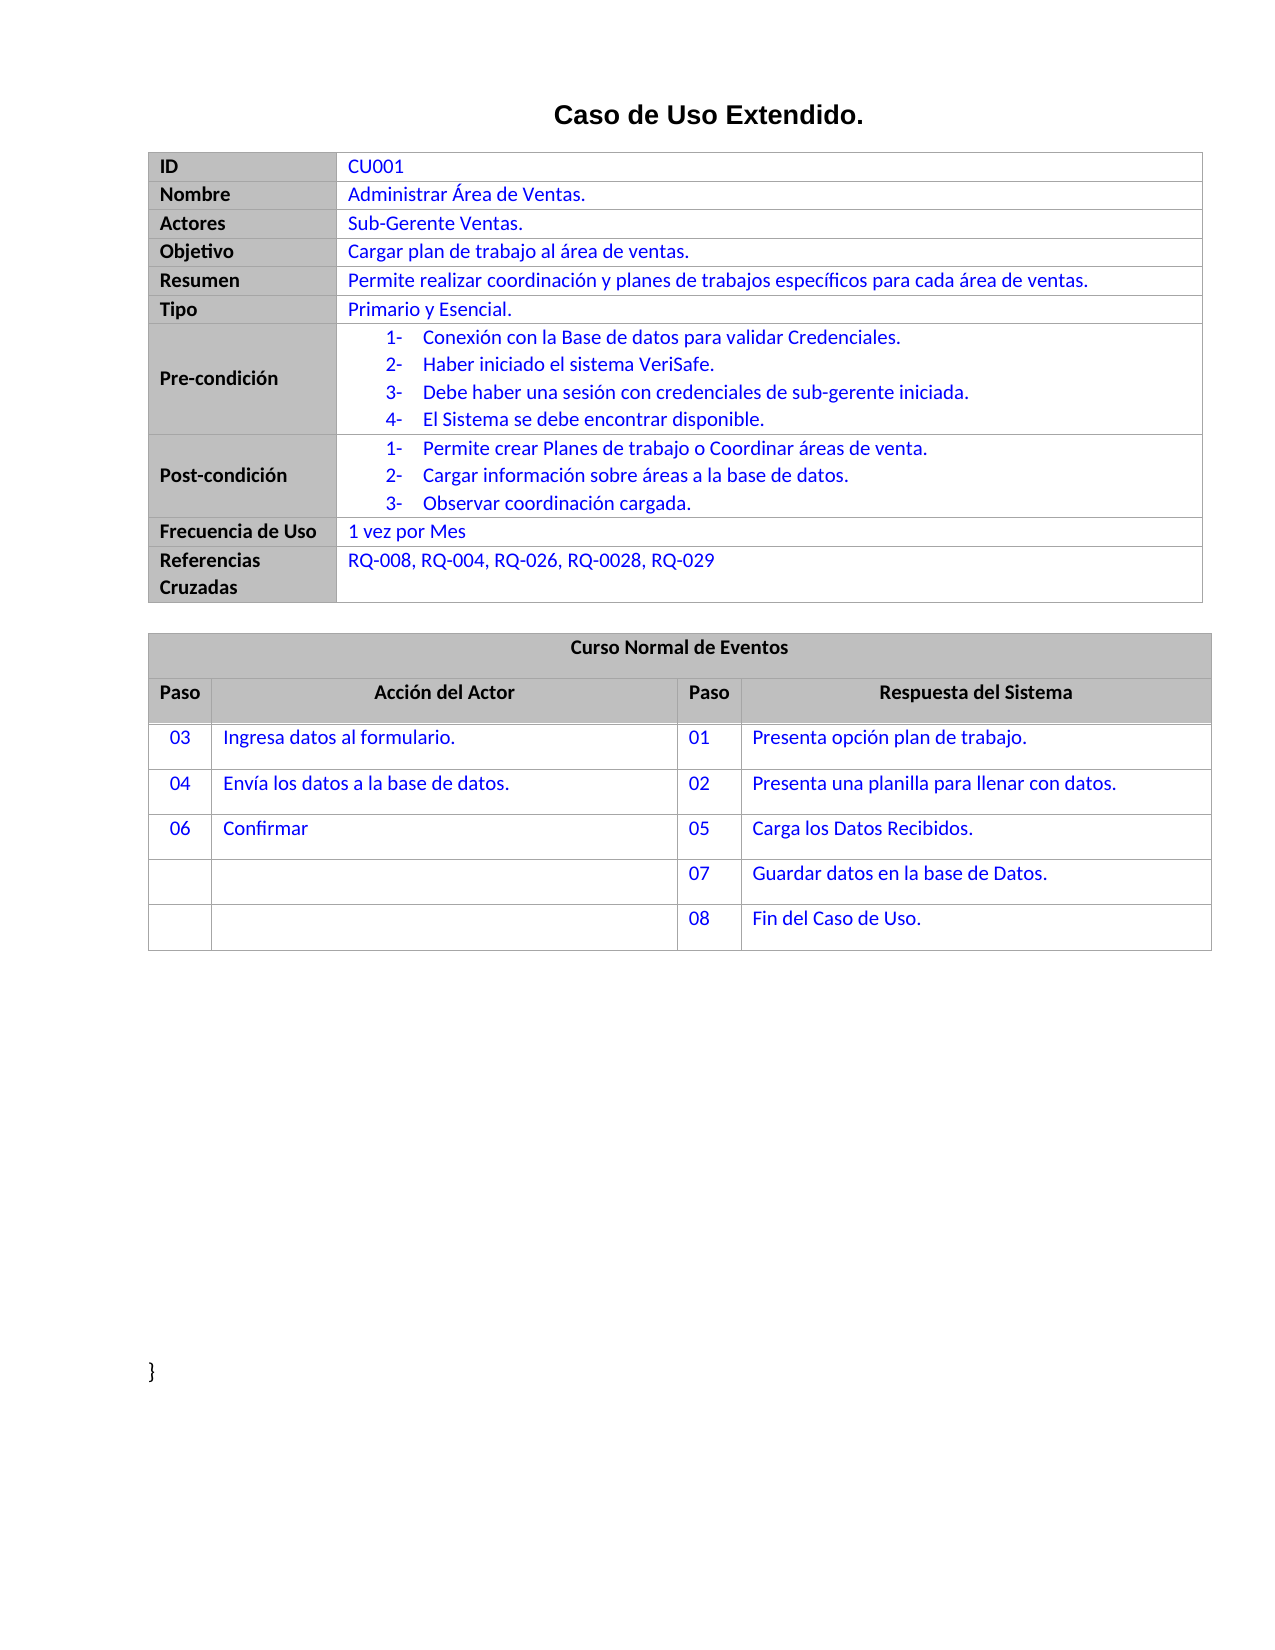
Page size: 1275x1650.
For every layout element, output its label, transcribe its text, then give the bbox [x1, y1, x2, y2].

table_cell Confirmar [212, 815, 677, 859]
table_cell Referencias Cruzadas [149, 547, 336, 602]
table_cell Permite crear Planes de trabajo o Coordinar áreas de venta. Cargar información sobre áreas a la base de datos. Observar coordinación cargada. [337, 435, 1202, 517]
table_cell 04 [149, 770, 211, 814]
table_cell 01 [678, 725, 741, 769]
text } [148, 1357, 1127, 1385]
subtitle Caso de Uso Extendido. [148, 99, 1127, 130]
table_cell 06 [149, 815, 211, 859]
table_cell [212, 860, 677, 904]
table_cell Administrar Área de Ventas. [337, 182, 1202, 209]
table_cell [149, 905, 211, 949]
table_cell Envía los datos a la base de datos. [212, 770, 677, 814]
table_cell Paso [149, 679, 211, 723]
table_header ID [149, 153, 336, 181]
table_cell Presenta opción plan de trabajo. [742, 725, 1211, 769]
table_header CU001 [337, 153, 1202, 181]
table_cell Pre-condición [149, 324, 336, 434]
table_cell Tipo [149, 296, 336, 323]
table_cell Nombre [149, 182, 336, 209]
table_cell Fin del Caso de Uso. [742, 905, 1211, 949]
table_cell Guardar datos en la base de Datos. [742, 860, 1211, 904]
table_cell 05 [678, 815, 741, 859]
table_cell 08 [678, 905, 741, 949]
table_cell Resumen [149, 267, 336, 295]
table_cell Acción del Actor [212, 679, 677, 723]
table_cell Presenta una planilla para llenar con datos. [742, 770, 1211, 814]
table_cell Ingresa datos al formulario. [212, 725, 677, 769]
table_cell Actores [149, 210, 336, 238]
table_cell Objetivo [149, 239, 336, 266]
table_cell [149, 860, 211, 904]
table_header Curso Normal de Eventos [149, 634, 1211, 678]
table_cell Sub-Gerente Ventas. [337, 210, 1202, 238]
table_cell [212, 905, 677, 949]
table_cell Cargar plan de trabajo al área de ventas. [337, 239, 1202, 266]
table_cell 1 vez por Mes [337, 518, 1202, 546]
table_cell Paso [678, 679, 741, 723]
table_cell Primario y Esencial. [337, 296, 1202, 323]
table_cell Frecuencia de Uso [149, 518, 336, 546]
table_cell RQ-008, RQ-004, RQ-026, RQ-0028, RQ-029 [337, 547, 1202, 602]
table_cell Conexión con la Base de datos para validar Credenciales. Haber iniciado el sistema VeriSafe. Debe haber una sesión con credenciales de sub-gerente iniciada. El Sistema se debe encontrar disponible. [337, 324, 1202, 434]
table_cell 02 [678, 770, 741, 814]
table_cell Respuesta del Sistema [742, 679, 1211, 723]
table_cell 07 [678, 860, 741, 904]
table_cell Carga los Datos Recibidos. [742, 815, 1211, 859]
table_cell 03 [149, 725, 211, 769]
table_cell Post-condición [149, 435, 336, 517]
table_cell Permite realizar coordinación y planes de trabajos específicos para cada área de ventas. [337, 267, 1202, 295]
